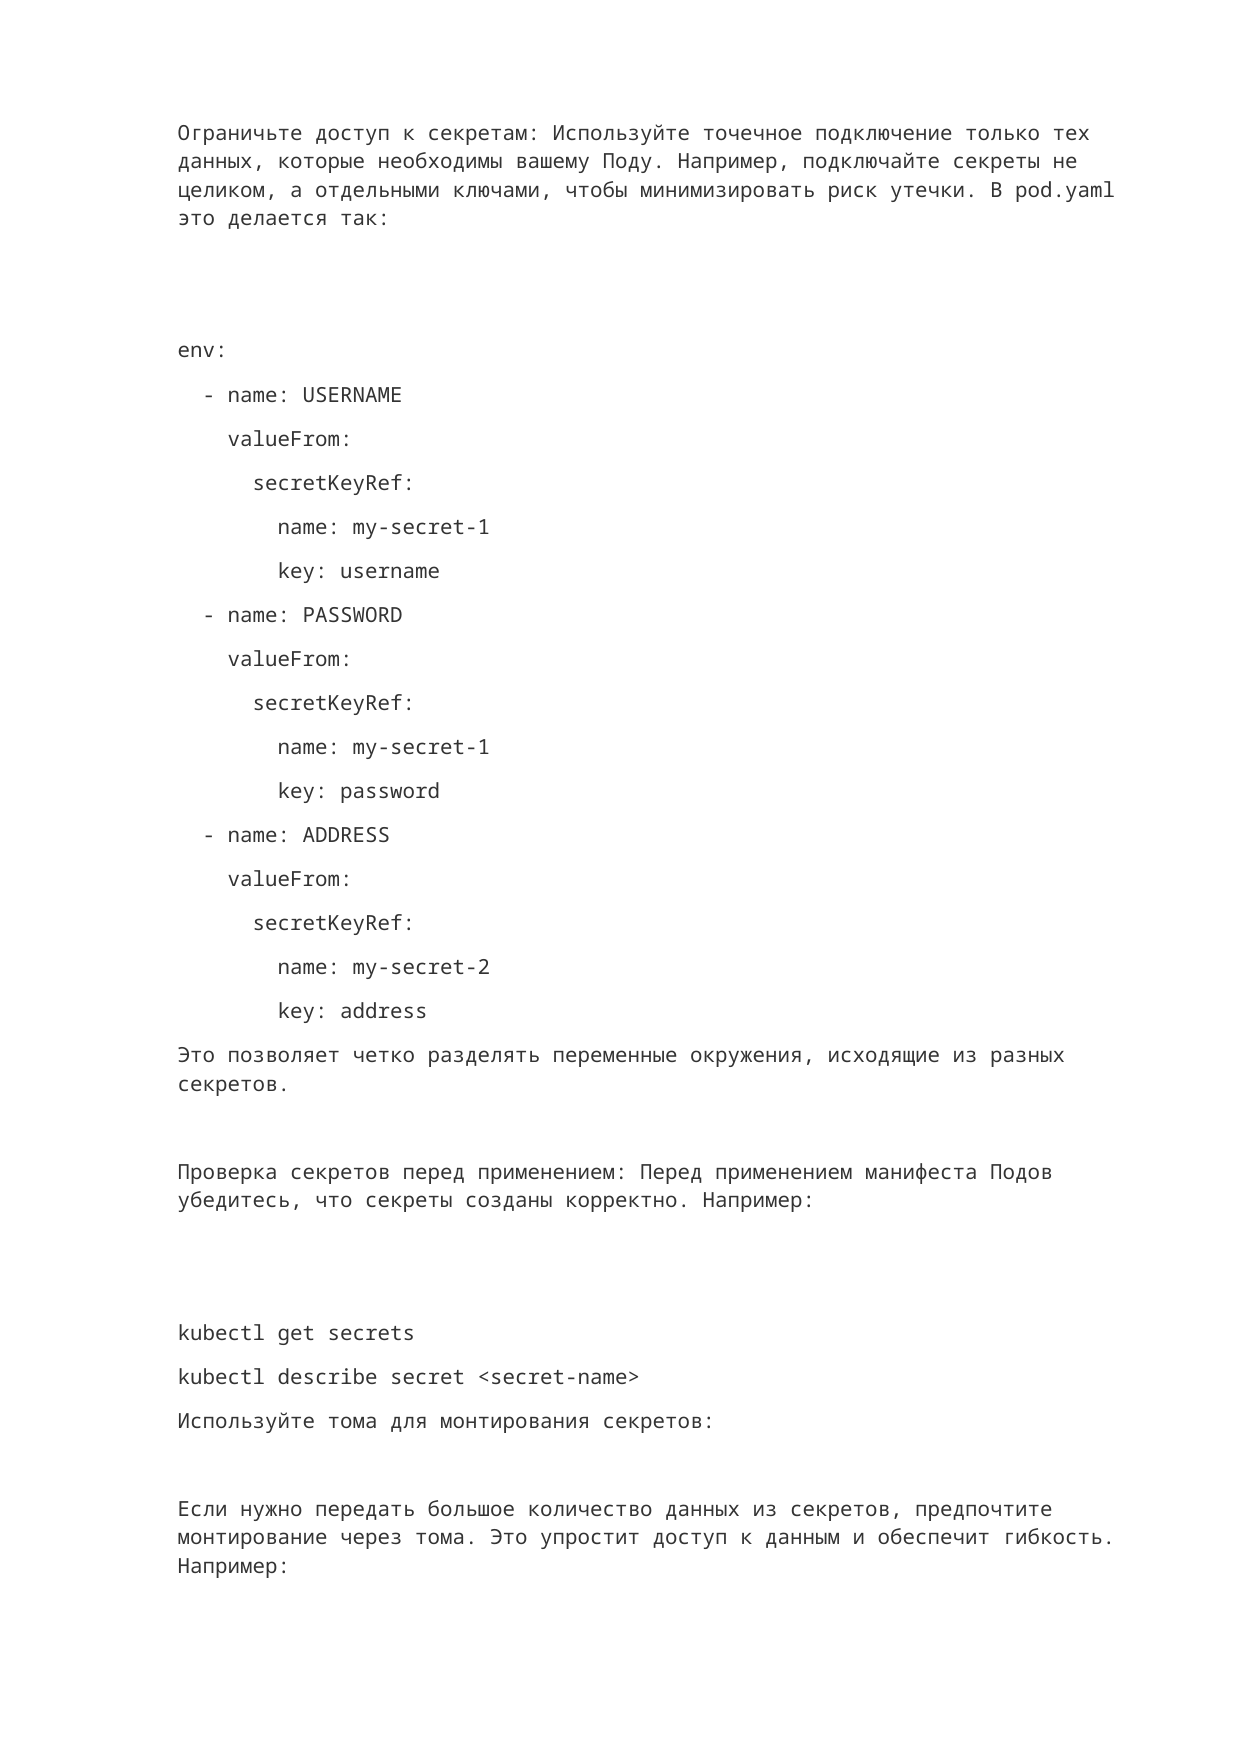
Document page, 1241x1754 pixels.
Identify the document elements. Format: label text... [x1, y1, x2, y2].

text key: password [177, 776, 1152, 805]
text name: my-secret-2 [177, 952, 1152, 981]
text valueFrom: [177, 864, 1152, 893]
text - name: USERNAME [177, 380, 1152, 408]
text kubectl get secrets [177, 1318, 1152, 1346]
text secretKeyRef: [177, 688, 1152, 717]
text - name: PASSWORD [177, 600, 1152, 628]
text Проверка секретов перед применением: Перед применением манифеста Подов убедитесь, что секреты созданы корректно. Например: [177, 1157, 1152, 1214]
text Это позволяет четко разделять переменные окружения, исходящие из разных секретов. [177, 1041, 1152, 1097]
text secretKeyRef: [177, 908, 1152, 937]
text secretKeyRef: [177, 468, 1152, 496]
text name: my-secret-1 [177, 732, 1152, 761]
text - name: ADDRESS [177, 820, 1152, 849]
text key: address [177, 997, 1152, 1025]
text kubectl describe secret <secret-name> [177, 1362, 1152, 1390]
text valueFrom: [177, 424, 1152, 452]
text valueFrom: [177, 644, 1152, 672]
text env: [177, 336, 1152, 364]
text Используйте тома для монтирования секретов: [177, 1406, 1152, 1434]
text Если нужно передать большое количество данных из секретов, предпочтите монтирование через тома. Это упростит доступ к данным и обеспечит гибкость. Например: [177, 1494, 1152, 1579]
text Ограничьте доступ к секретам: Используйте точечное подключение только тех данных, которые необходимы вашему Поду. Например, подключайте секреты не целиком, а отдельными ключами, чтобы минимизировать риск утечки. В pod.yaml это делается так: [177, 118, 1152, 232]
text key: username [177, 556, 1152, 584]
text name: my-secret-1 [177, 512, 1152, 540]
